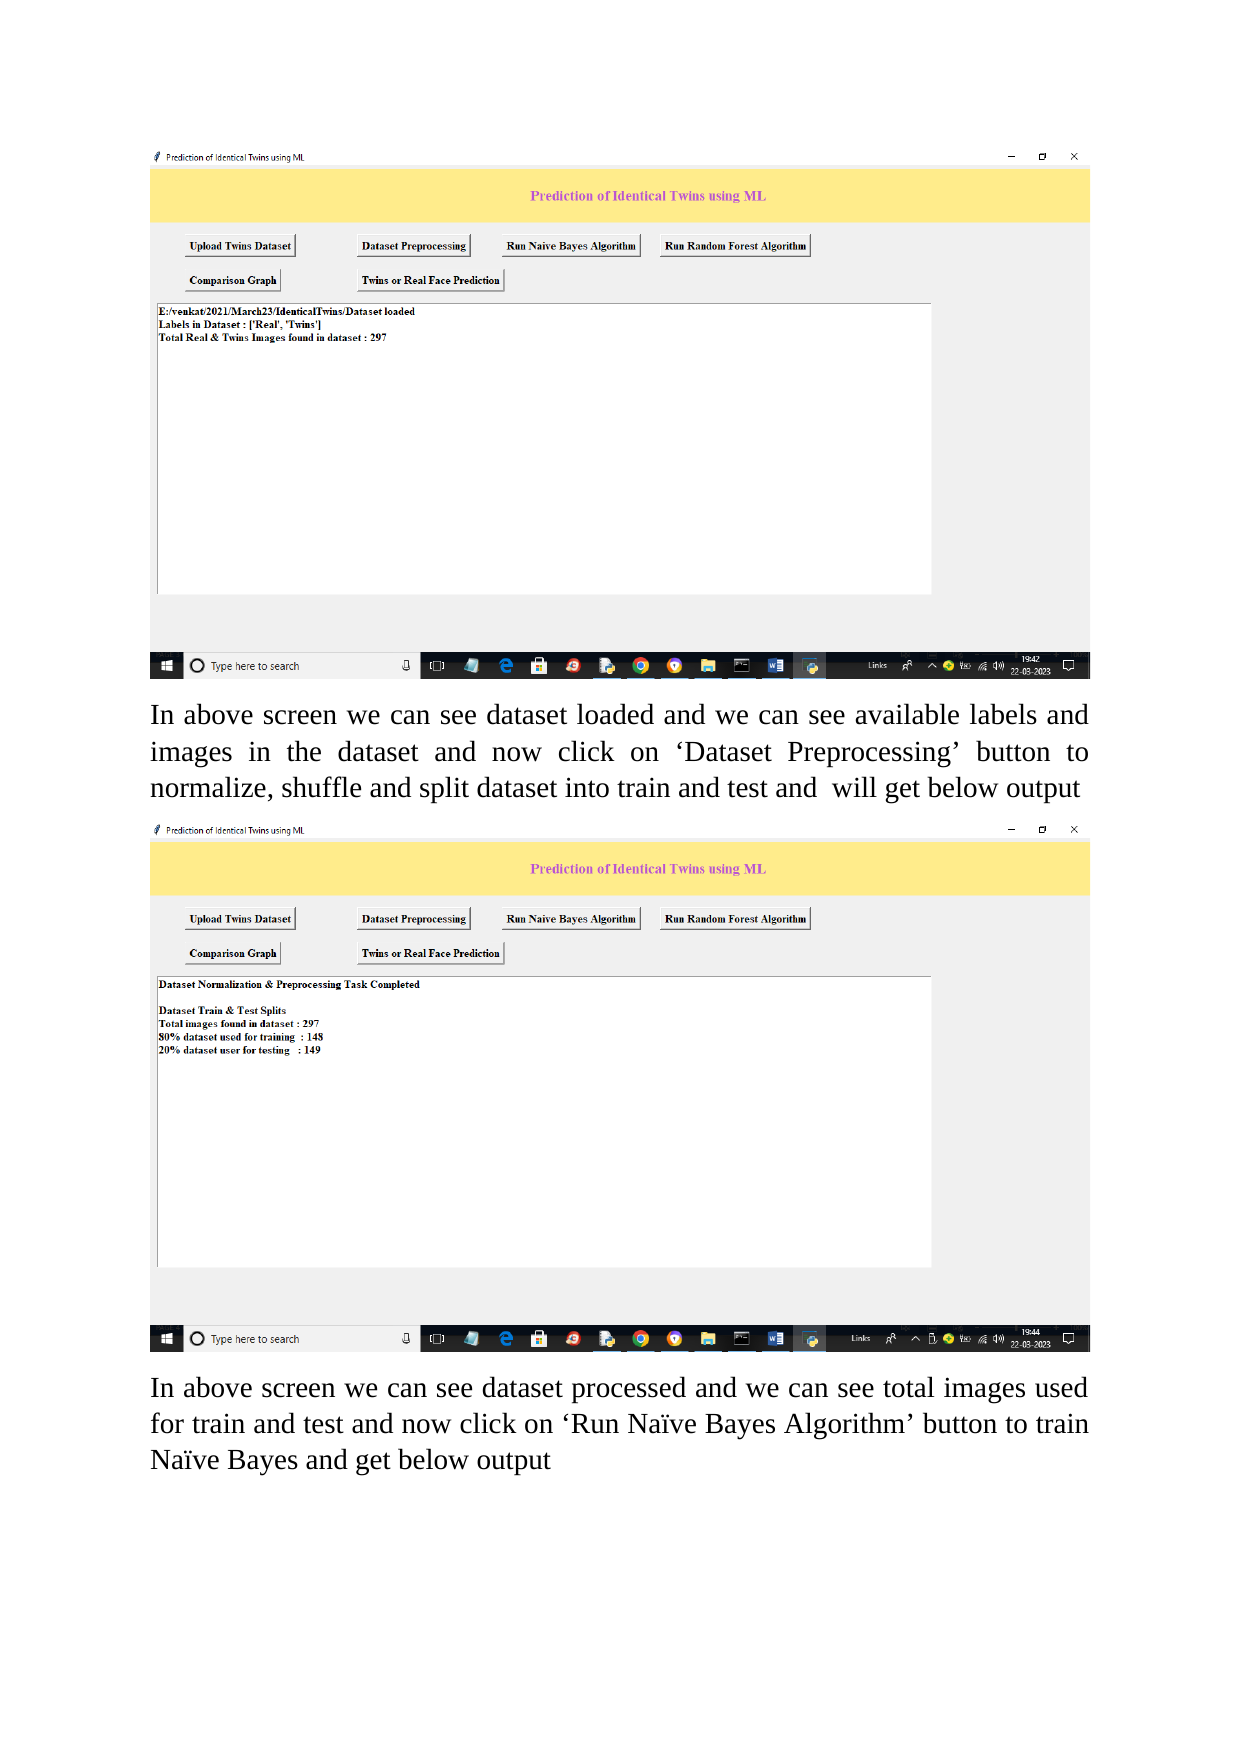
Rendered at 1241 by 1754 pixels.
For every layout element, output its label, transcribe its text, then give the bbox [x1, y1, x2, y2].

picture [150, 150, 1091, 679]
text In above screen we can see dataset loaded and we can see available labels and images in the dataset and now click on ‘Dataset Preprocessing’ button to normalize, shuffle and split dataset into train and test and will get below output [150, 697, 1090, 803]
text In above screen we can see dataset processed and we can see total images used for train and test and now click on ‘Run Naïve Bayes Algorithm’ button to train Naïve Bayes and get below output [150, 1370, 1090, 1476]
picture [150, 822, 1091, 1352]
